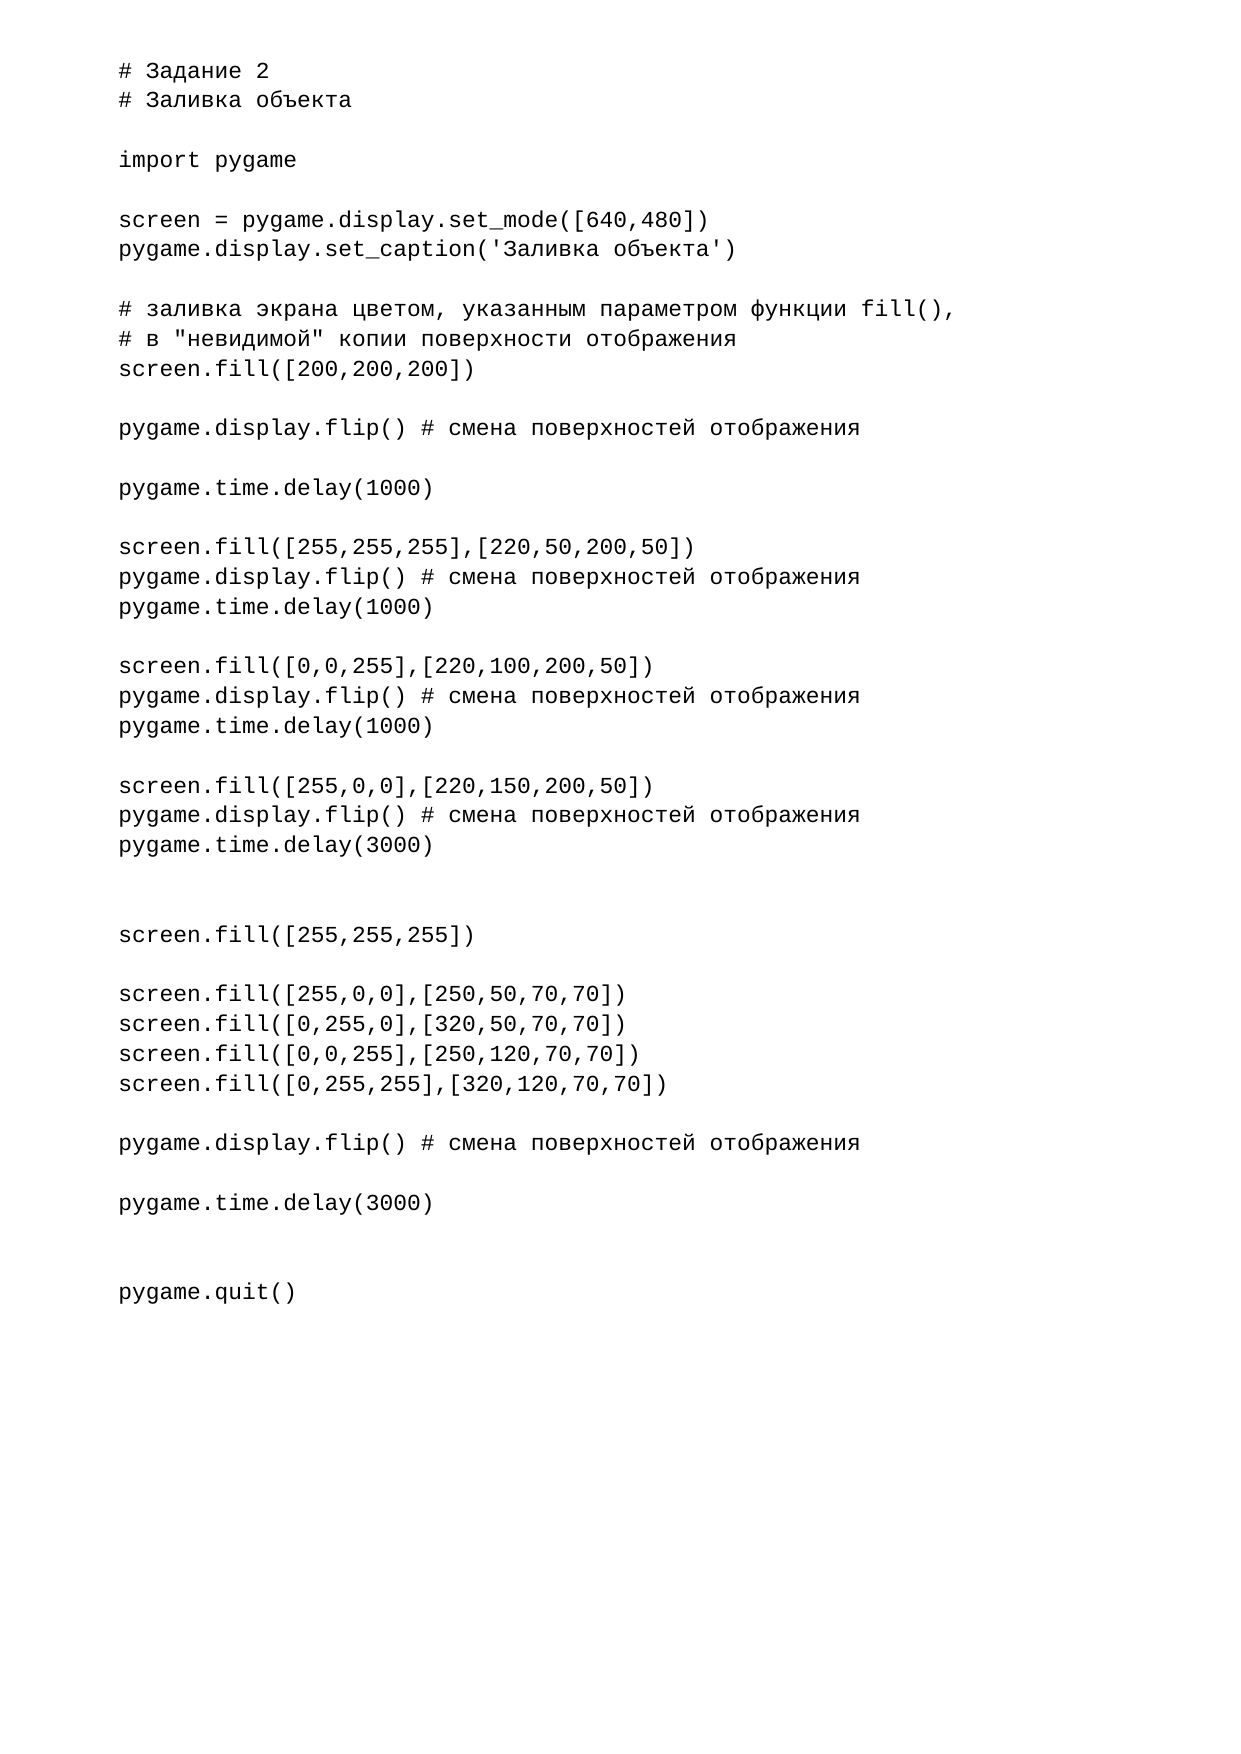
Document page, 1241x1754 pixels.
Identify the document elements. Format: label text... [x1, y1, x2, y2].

text import pygame [118, 148, 1152, 174]
text pygame.display.flip() # смена поверхностей отображения [118, 1131, 1152, 1157]
text pygame.display.flip() # смена поверхностей отображения [118, 684, 1152, 711]
text screen.fill([0,0,255],[250,120,70,70]) [118, 1042, 1152, 1068]
text pygame.time.delay(1000) [118, 595, 1152, 621]
text pygame.display.flip() # смена поверхностей отображения [118, 416, 1152, 442]
text screen.fill([255,255,255],[220,50,200,50]) [118, 536, 1152, 562]
text screen.fill([255,0,0],[250,50,70,70]) [118, 982, 1152, 1008]
text screen.fill([0,0,255],[220,100,200,50]) [118, 655, 1152, 681]
text # заливка экрана цветом, указанным параметром функции fill(), [118, 297, 1152, 323]
text # Заливка объекта [118, 89, 1152, 115]
text pygame.display.flip() # смена поверхностей отображения [118, 804, 1152, 830]
text pygame.time.delay(3000) [118, 833, 1152, 859]
text pygame.display.flip() # смена поверхностей отображения [118, 565, 1152, 591]
text screen = pygame.display.set_mode([640,480]) [118, 208, 1152, 234]
text pygame.time.delay(3000) [118, 1191, 1152, 1217]
text pygame.time.delay(1000) [118, 476, 1152, 502]
text screen.fill([200,200,200]) [118, 357, 1152, 383]
text pygame.quit() [118, 1280, 1152, 1306]
text pygame.time.delay(1000) [118, 714, 1152, 740]
text pygame.display.set_caption('Заливка объекта') [118, 238, 1152, 264]
text screen.fill([0,255,0],[320,50,70,70]) [118, 1012, 1152, 1038]
text screen.fill([0,255,255],[320,120,70,70]) [118, 1072, 1152, 1098]
text # в "невидимой" копии поверхности отображения [118, 327, 1152, 353]
text screen.fill([255,0,0],[220,150,200,50]) [118, 774, 1152, 800]
text screen.fill([255,255,255]) [118, 923, 1152, 949]
text # Задание 2 [118, 59, 1152, 85]
